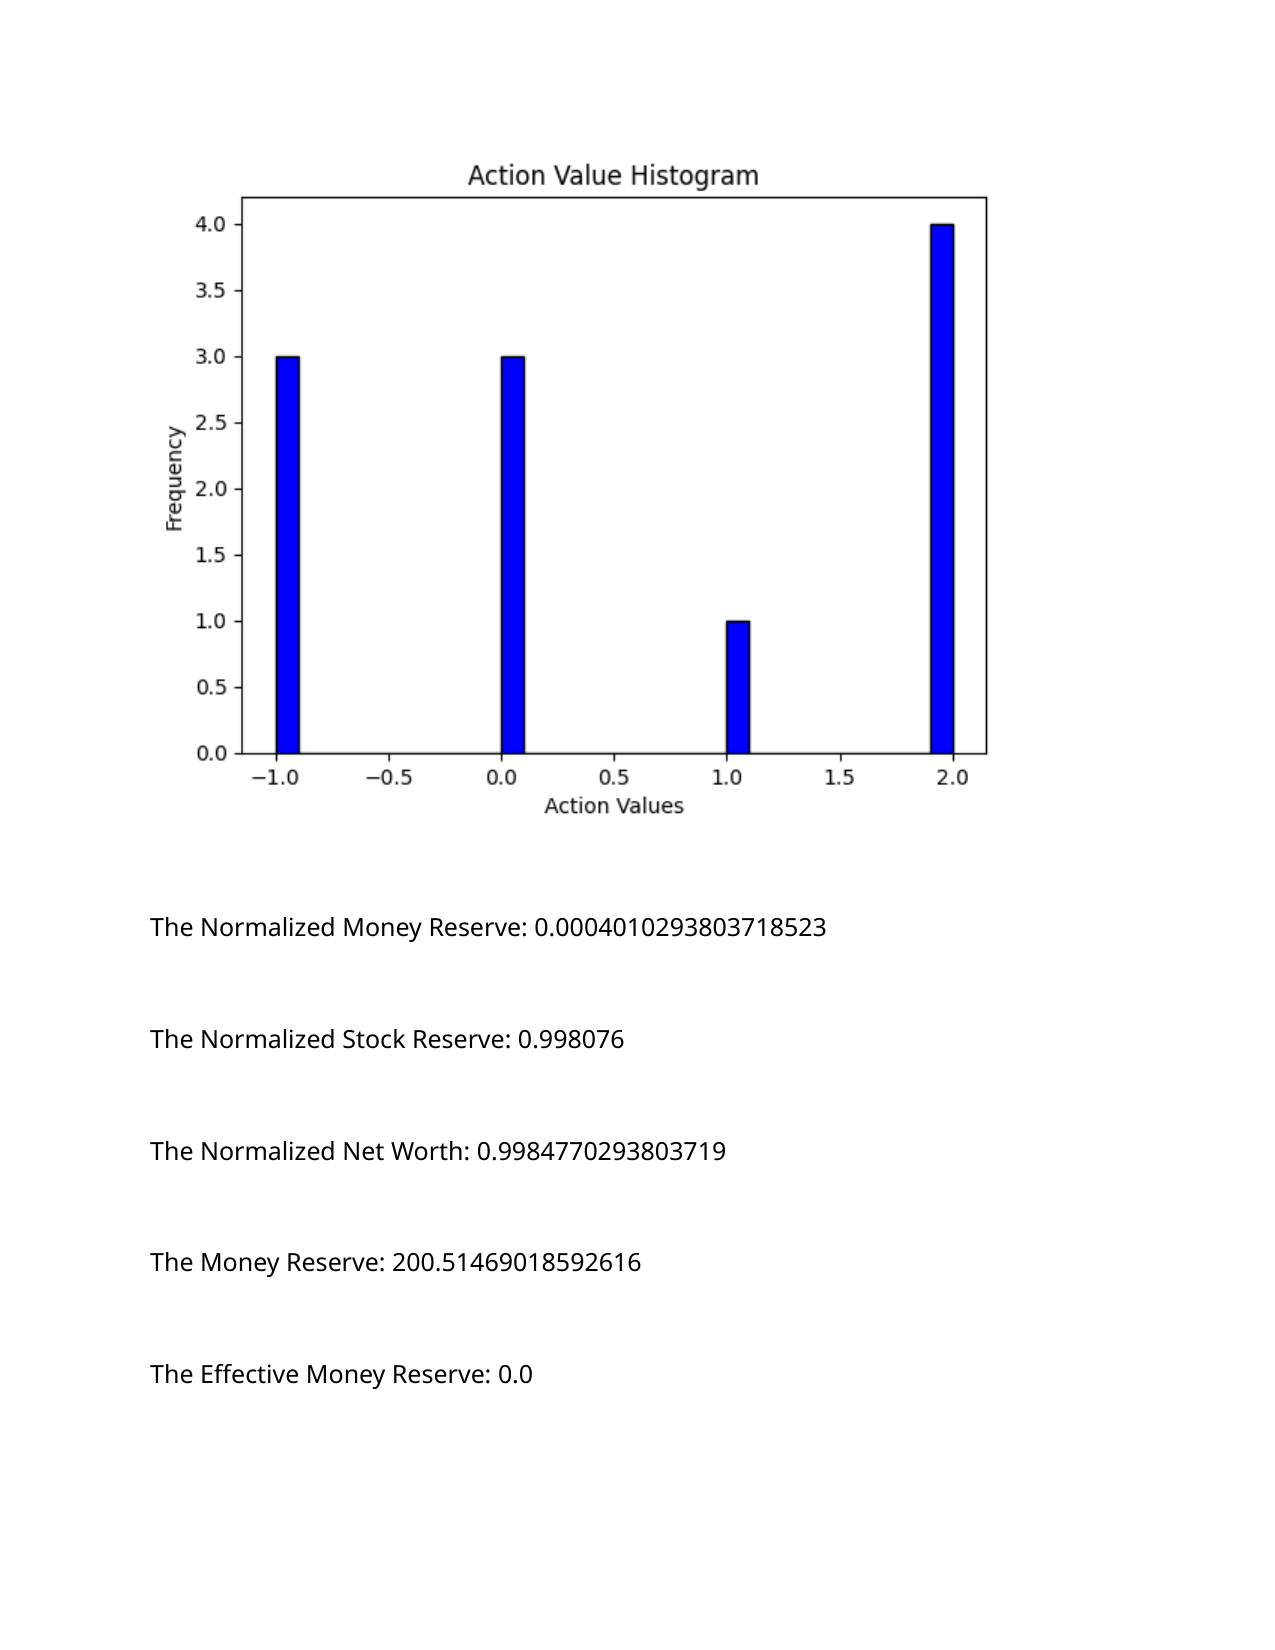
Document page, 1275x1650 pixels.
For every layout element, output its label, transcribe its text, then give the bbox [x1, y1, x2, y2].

text The Normalized Stock Reserve: 0.998076 [150, 1022, 1125, 1056]
text The Normalized Money Reserve: 0.0004010293803718523 [150, 910, 1125, 944]
text The Normalized Net Worth: 0.9984770293803719 [150, 1133, 1125, 1167]
text The Money Reserve: 200.51469018592616 [150, 1245, 1125, 1279]
text The Effective Money Reserve: 0.0 [150, 1357, 1125, 1391]
picture [150, 150, 1001, 833]
